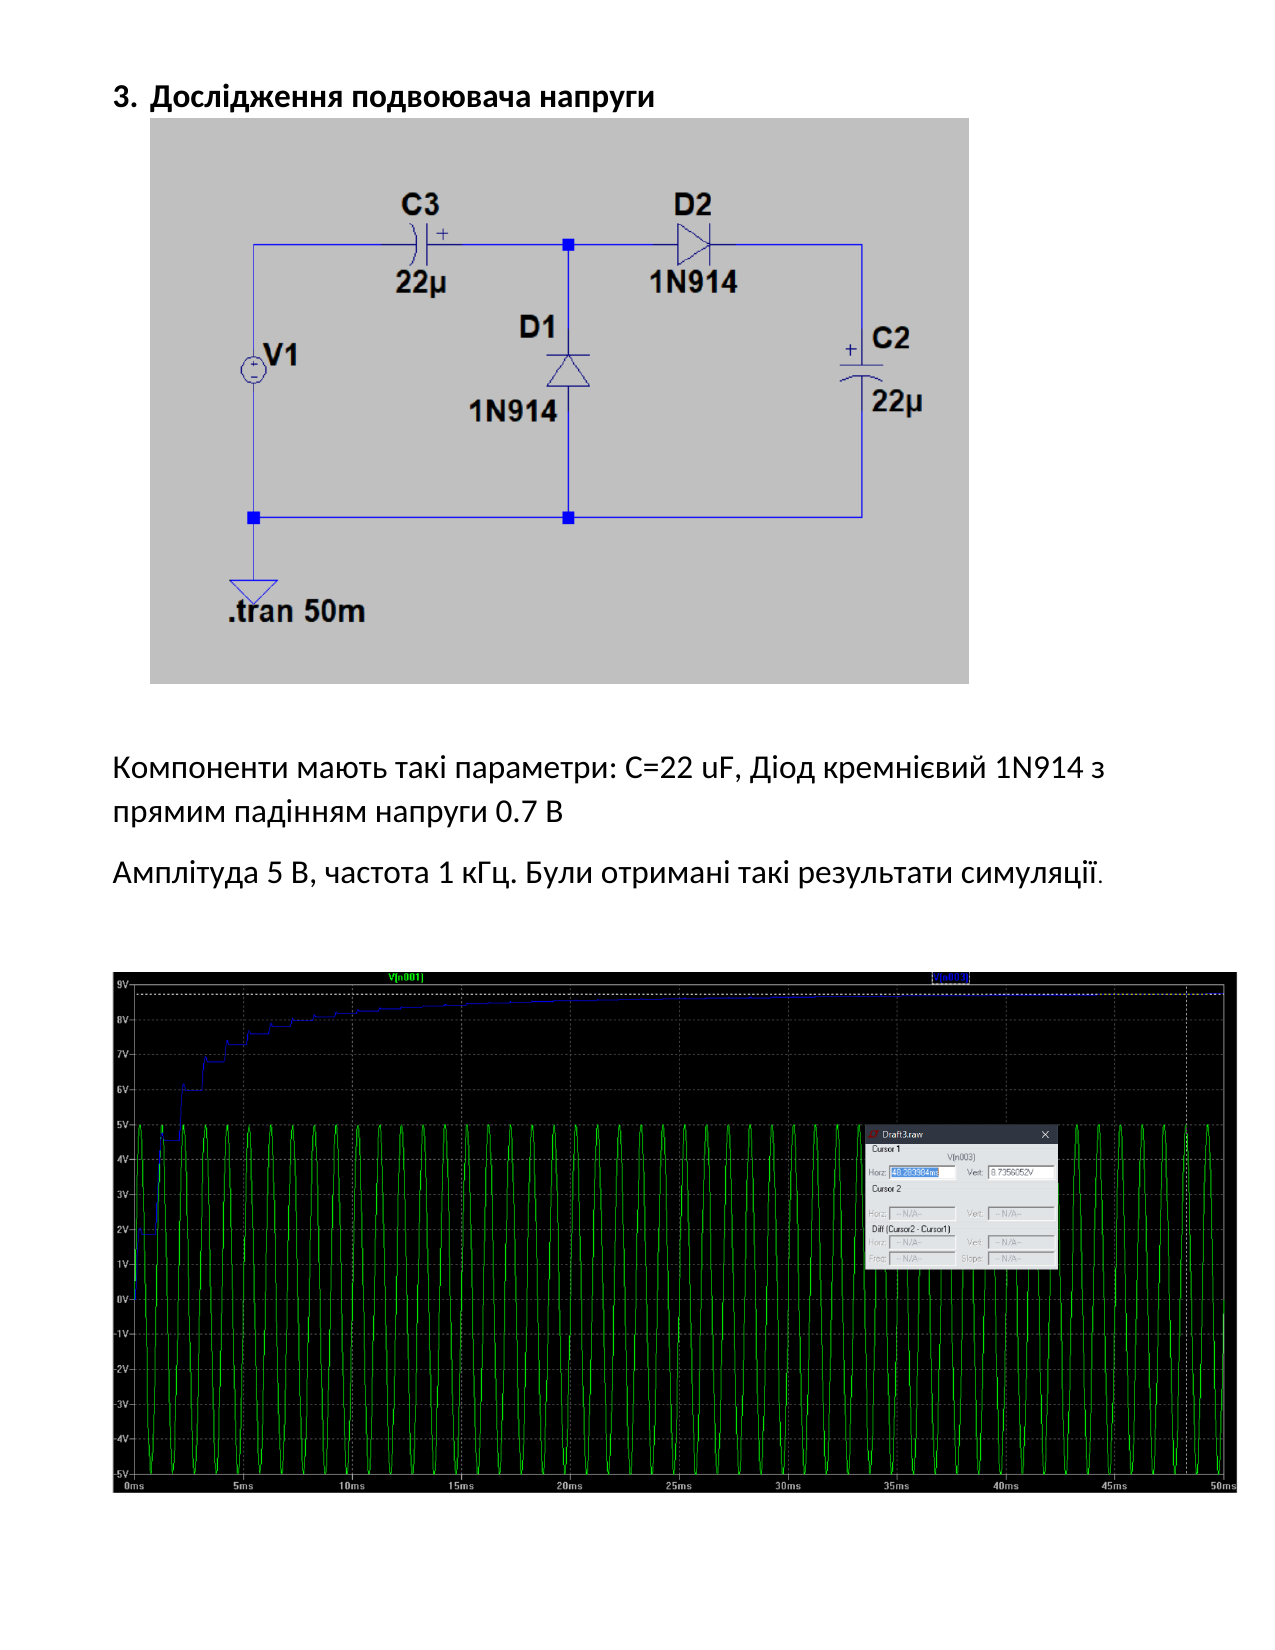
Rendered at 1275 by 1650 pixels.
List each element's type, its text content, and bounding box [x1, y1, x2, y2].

text Aмплітуда 5 В, частота 1 кГц. Були отримані такі результати симуляції. [112, 851, 1200, 892]
picture [150, 118, 969, 684]
list Дослідження подвоювача напруги [112, 75, 1200, 116]
picture [112, 972, 1238, 1493]
text Компоненти мають такі параметри: С=22 uF, Діод кремнієвий 1N914 з прямим падінням напруги 0.7 В [112, 746, 1200, 831]
